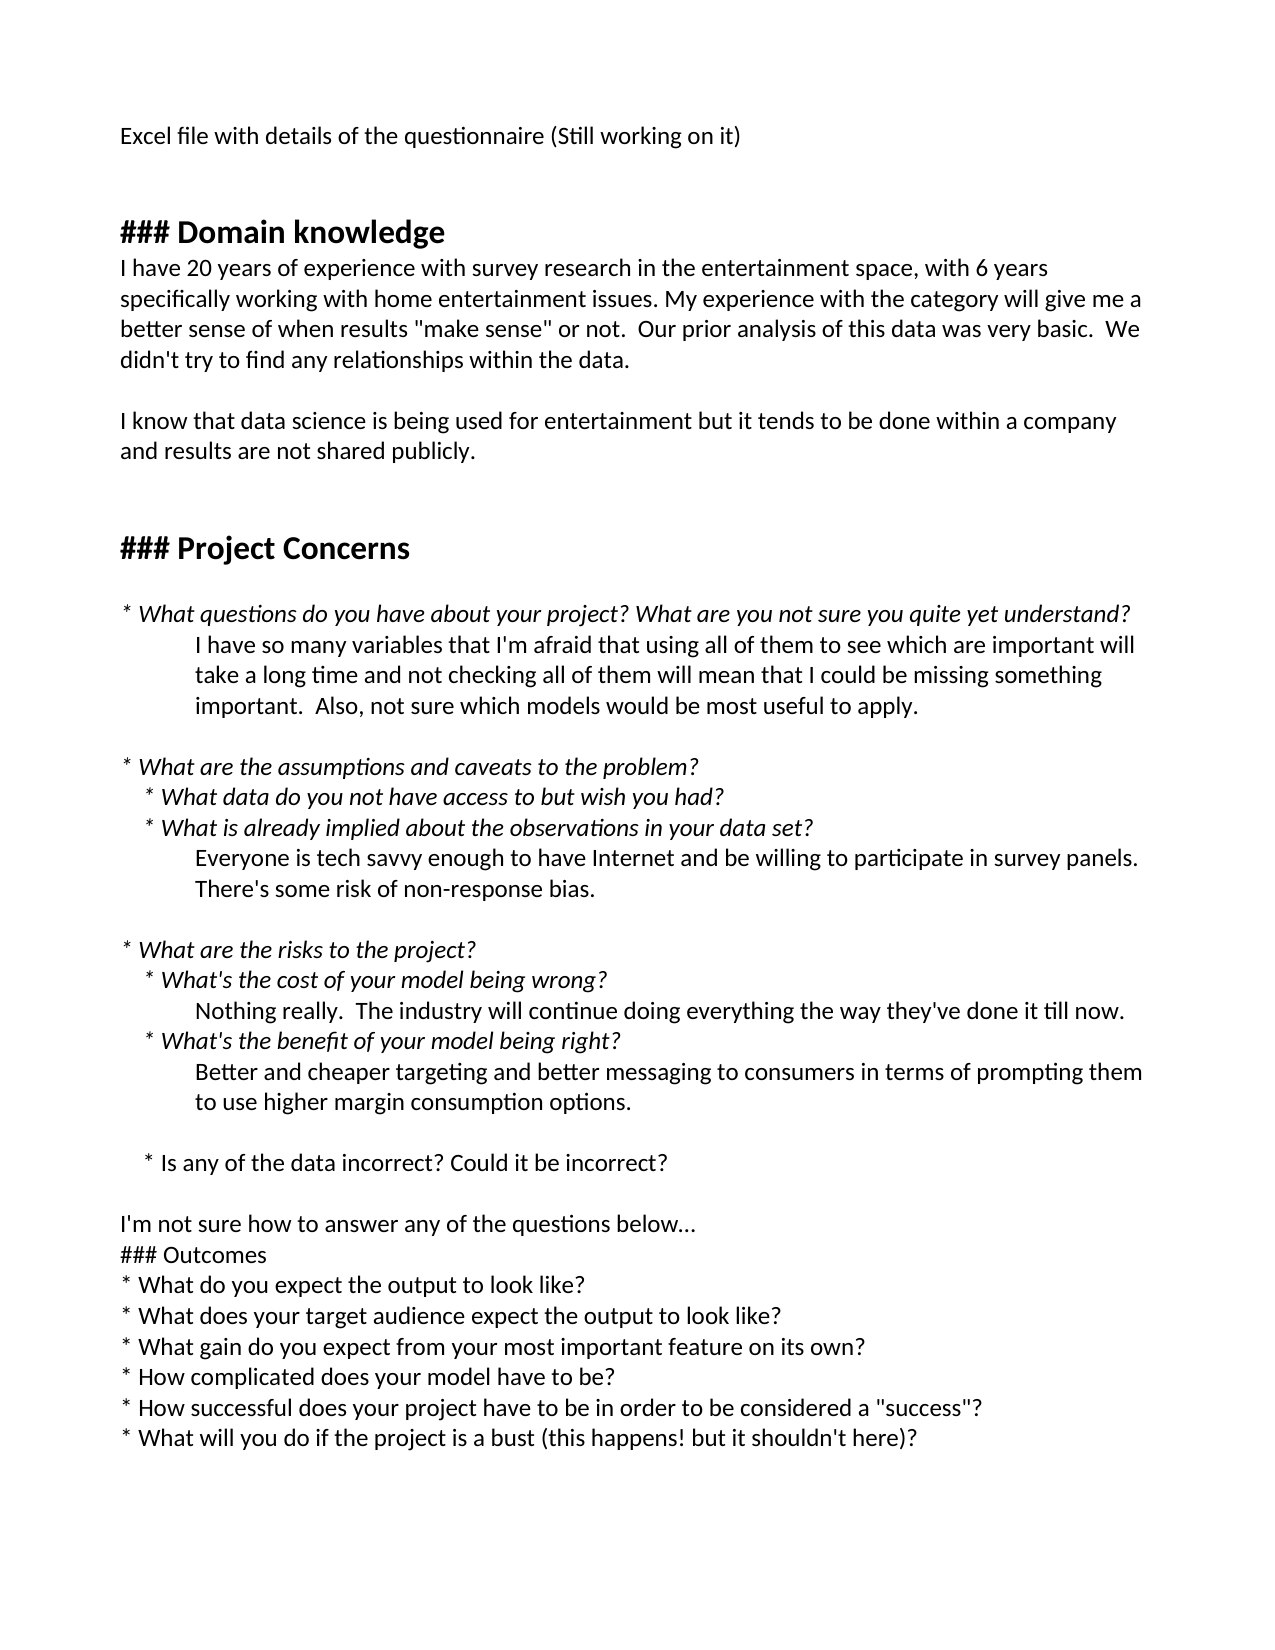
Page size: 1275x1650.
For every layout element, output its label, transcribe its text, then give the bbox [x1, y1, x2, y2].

text * Is any of the data incorrect? Could it be incorrect? [120, 1148, 1155, 1178]
text I have so many variables that I'm afraid that using all of them to see which are important will take a long time and not checking all of them will mean that I could be missing something important. Also, not sure which models would be most useful to apply. [195, 629, 1155, 720]
text I know that data science is being used for entertainment but it tends to be done within a company and results are not shared publicly. [120, 405, 1155, 466]
text Better and cheaper targeting and better messaging to consumers in terms of prompting them to use higher margin consumption options. [195, 1056, 1155, 1117]
text * What is already implied about the observations in your data set? [120, 812, 1155, 842]
text * What gain do you expect from your most important feature on its own? [120, 1331, 1155, 1361]
text ### Domain knowledge [120, 212, 1155, 252]
text * What data do you not have access to but wish you had? [120, 781, 1155, 812]
text ### Project Concerns [120, 527, 1155, 568]
text * What does your target audience expect the output to look like? [120, 1300, 1155, 1331]
text * What do you expect the output to look like? [120, 1270, 1155, 1300]
text Excel file with details of the questionnaire (Still working on it) [120, 120, 1155, 151]
text * What are the risks to the project? [120, 934, 1155, 964]
text * How successful does your project have to be in order to be considered a "success"? [120, 1392, 1155, 1422]
text * What's the benefit of your model being right? [120, 1026, 1155, 1056]
text * What questions do you have about your project? What are you not sure you quite yet understand? [120, 598, 1155, 629]
text * What's the cost of your model being wrong? [120, 964, 1155, 995]
text Everyone is tech savvy enough to have Internet and be willing to participate in survey panels. There's some risk of non-response bias. [195, 842, 1155, 903]
text * How complicated does your model have to be? [120, 1361, 1155, 1392]
text I have 20 years of experience with survey research in the entertainment space, with 6 years specifically working with home entertainment issues. My experience with the category will give me a better sense of when results "make sense" or not. Our prior analysis of this data was very basic. We didn't try to find any relationships within the data. [120, 252, 1155, 374]
text Nothing really. The industry will continue doing everything the way they've done it till now. [195, 995, 1155, 1026]
text * What will you do if the project is a bust (this happens! but it shouldn't here)? [120, 1422, 1155, 1453]
text * What are the assumptions and caveats to the problem? [120, 751, 1155, 781]
text ### Outcomes [120, 1239, 1155, 1270]
text I'm not sure how to answer any of the questions below… [120, 1209, 1155, 1239]
